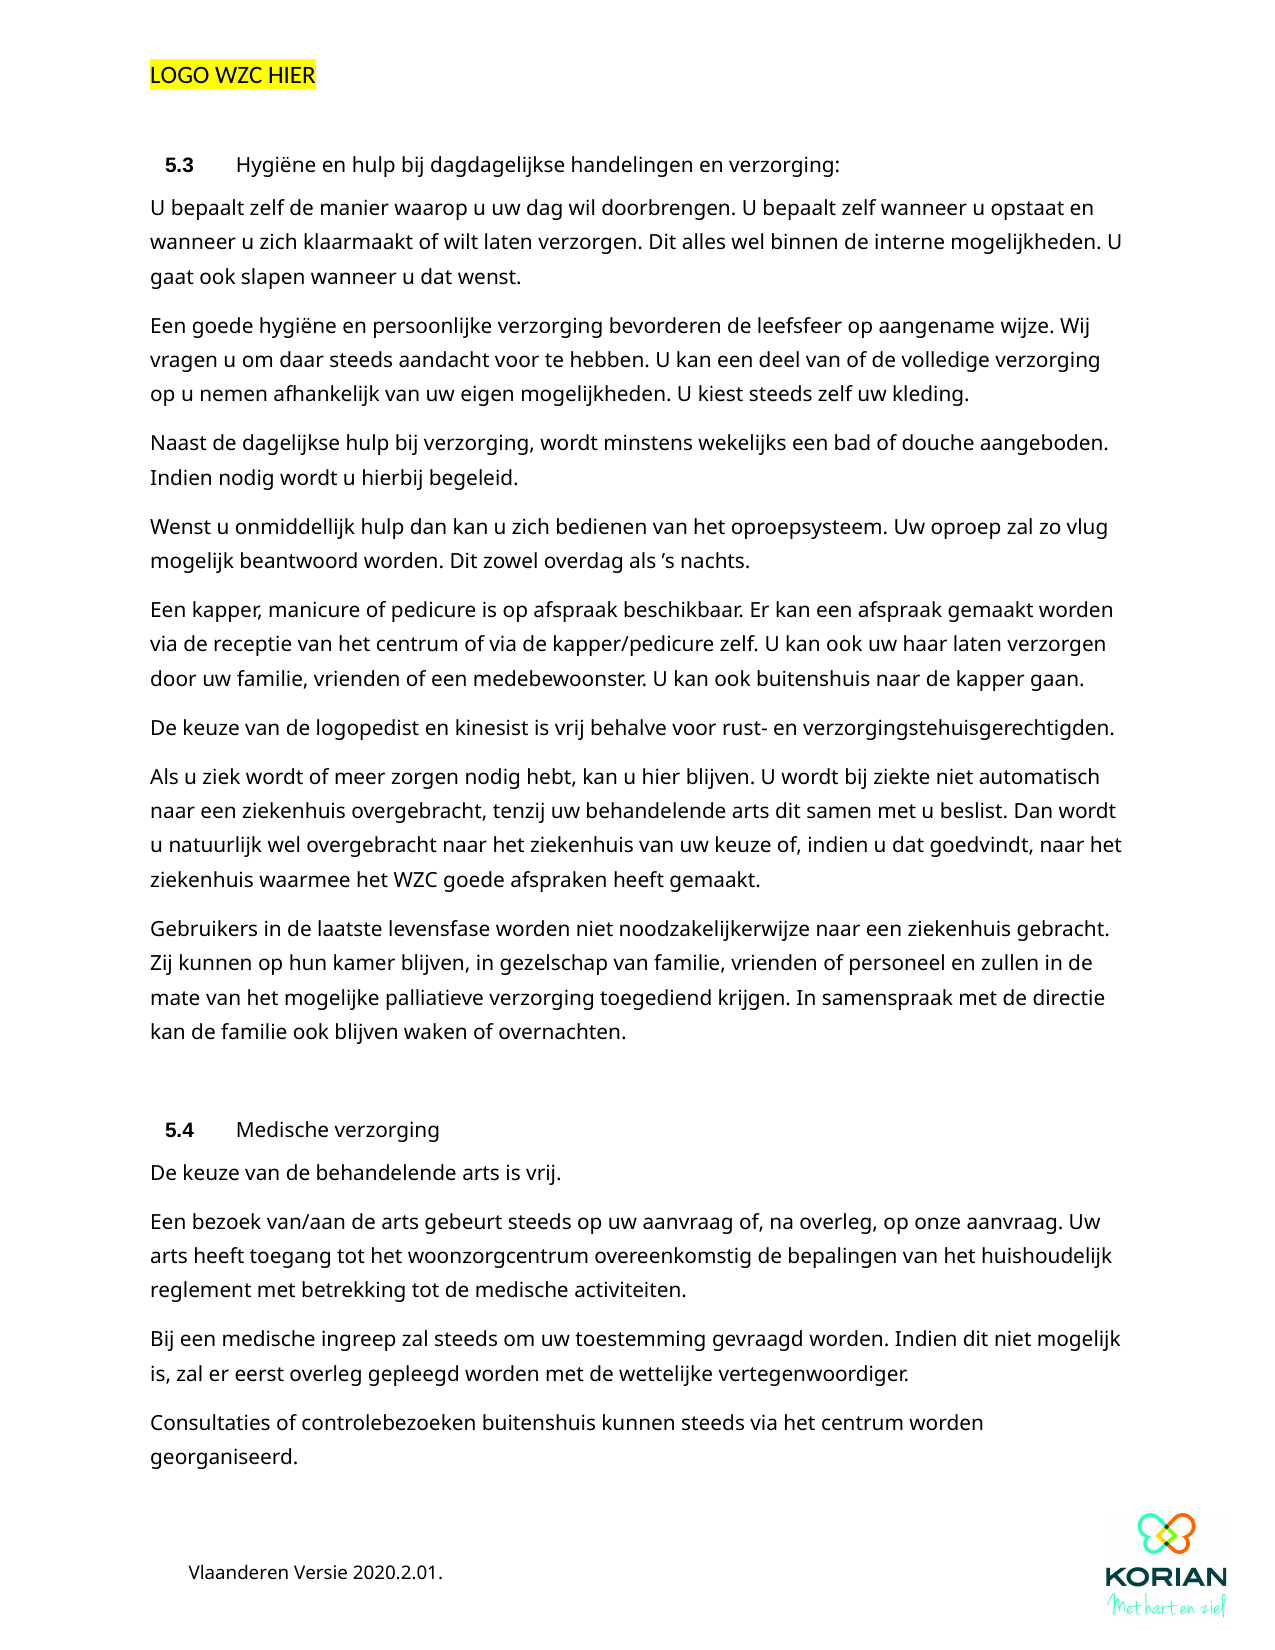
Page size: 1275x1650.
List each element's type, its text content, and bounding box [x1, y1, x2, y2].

text Gebruikers in de laatste levensfase worden niet noodzakelijkerwijze naar een ziekenhuis gebracht. Zij kunnen op hun kamer blijven, in gezelschap van familie, vrienden of personeel en zullen in de mate van het mogelijke palliatieve verzorging toegediend krijgen. In samenspraak met de directie kan de familie ook blijven waken of overnachten. [150, 914, 1125, 1045]
text Bij een medische ingreep zal steeds om uw toestemming gevraagd worden. Indien dit niet mogelijk is, zal er eerst overleg gepleegd worden met de wettelijke vertegenwoordiger. [150, 1324, 1125, 1387]
list Medische verzorging [165, 1115, 1125, 1143]
text Als u ziek wordt of meer zorgen nodig hebt, kan u hier blijven. U wordt bij ziekte niet automatisch naar een ziekenhuis overgebracht, tenzij uw behandelende arts dit samen met u beslist. Dan wordt u natuurlijk wel overgebracht naar het ziekenhuis van uw keuze of, indien u dat goedvindt, naar het ziekenhuis waarmee het WZC goede afspraken heeft gemaakt. [150, 762, 1125, 893]
text De keuze van de logopedist en kinesist is vrij behalve voor rust- en verzorgingstehuisgerechtigden. [150, 713, 1125, 741]
list Hygiëne en hulp bij dagdagelijkse handelingen en verzorging: [165, 150, 1125, 178]
text Wenst u onmiddellijk hulp dan kan u zich bedienen van het oproepsysteem. Uw oproep zal zo vlug mogelijk beantwoord worden. Dit zowel overdag als ’s nachts. [150, 512, 1125, 574]
picture [1106, 1513, 1227, 1618]
text U bepaalt zelf de manier waarop u uw dag wil doorbrengen. U bepaalt zelf wanneer u opstaat en wanneer u zich klaarmaakt of wilt laten verzorgen. Dit alles wel binnen de interne mogelijkheden. U gaat ook slapen wanneer u dat wenst. [150, 193, 1125, 290]
text Een goede hygiëne en persoonlijke verzorging bevorderen de leefsfeer op aangename wijze. Wij vragen u om daar steeds aandacht voor te hebben. U kan een deel van of de volledige verzorging op u nemen afhankelijk van uw eigen mogelijkheden. U kiest steeds zelf uw kleding. [150, 311, 1125, 408]
text Een bezoek van/aan de arts gebeurt steeds op uw aanvraag of, na overleg, op onze aanvraag. Uw arts heeft toegang tot het woonzorgcentrum overeenkomstig de bepalingen van het huishoudelijk reglement met betrekking tot de medische activiteiten. [150, 1207, 1125, 1304]
text Consultaties of controlebezoeken buitenshuis kunnen steeds via het centrum worden georganiseerd. [150, 1408, 1125, 1471]
text De keuze van de behandelende arts is vrij. [150, 1158, 1125, 1186]
text Een kapper, manicure of pedicure is op afspraak beschikbaar. Er kan een afspraak gemaakt worden via de receptie van het centrum of via de kapper/pedicure zelf. U kan ook uw haar laten verzorgen door uw familie, vrienden of een medebewoonster. U kan ook buitenshuis naar de kapper gaan. [150, 595, 1125, 692]
text Naast de dagelijkse hulp bij verzorging, wordt minstens wekelijks een bad of douche aangeboden. Indien nodig wordt u hierbij begeleid. [150, 428, 1125, 491]
